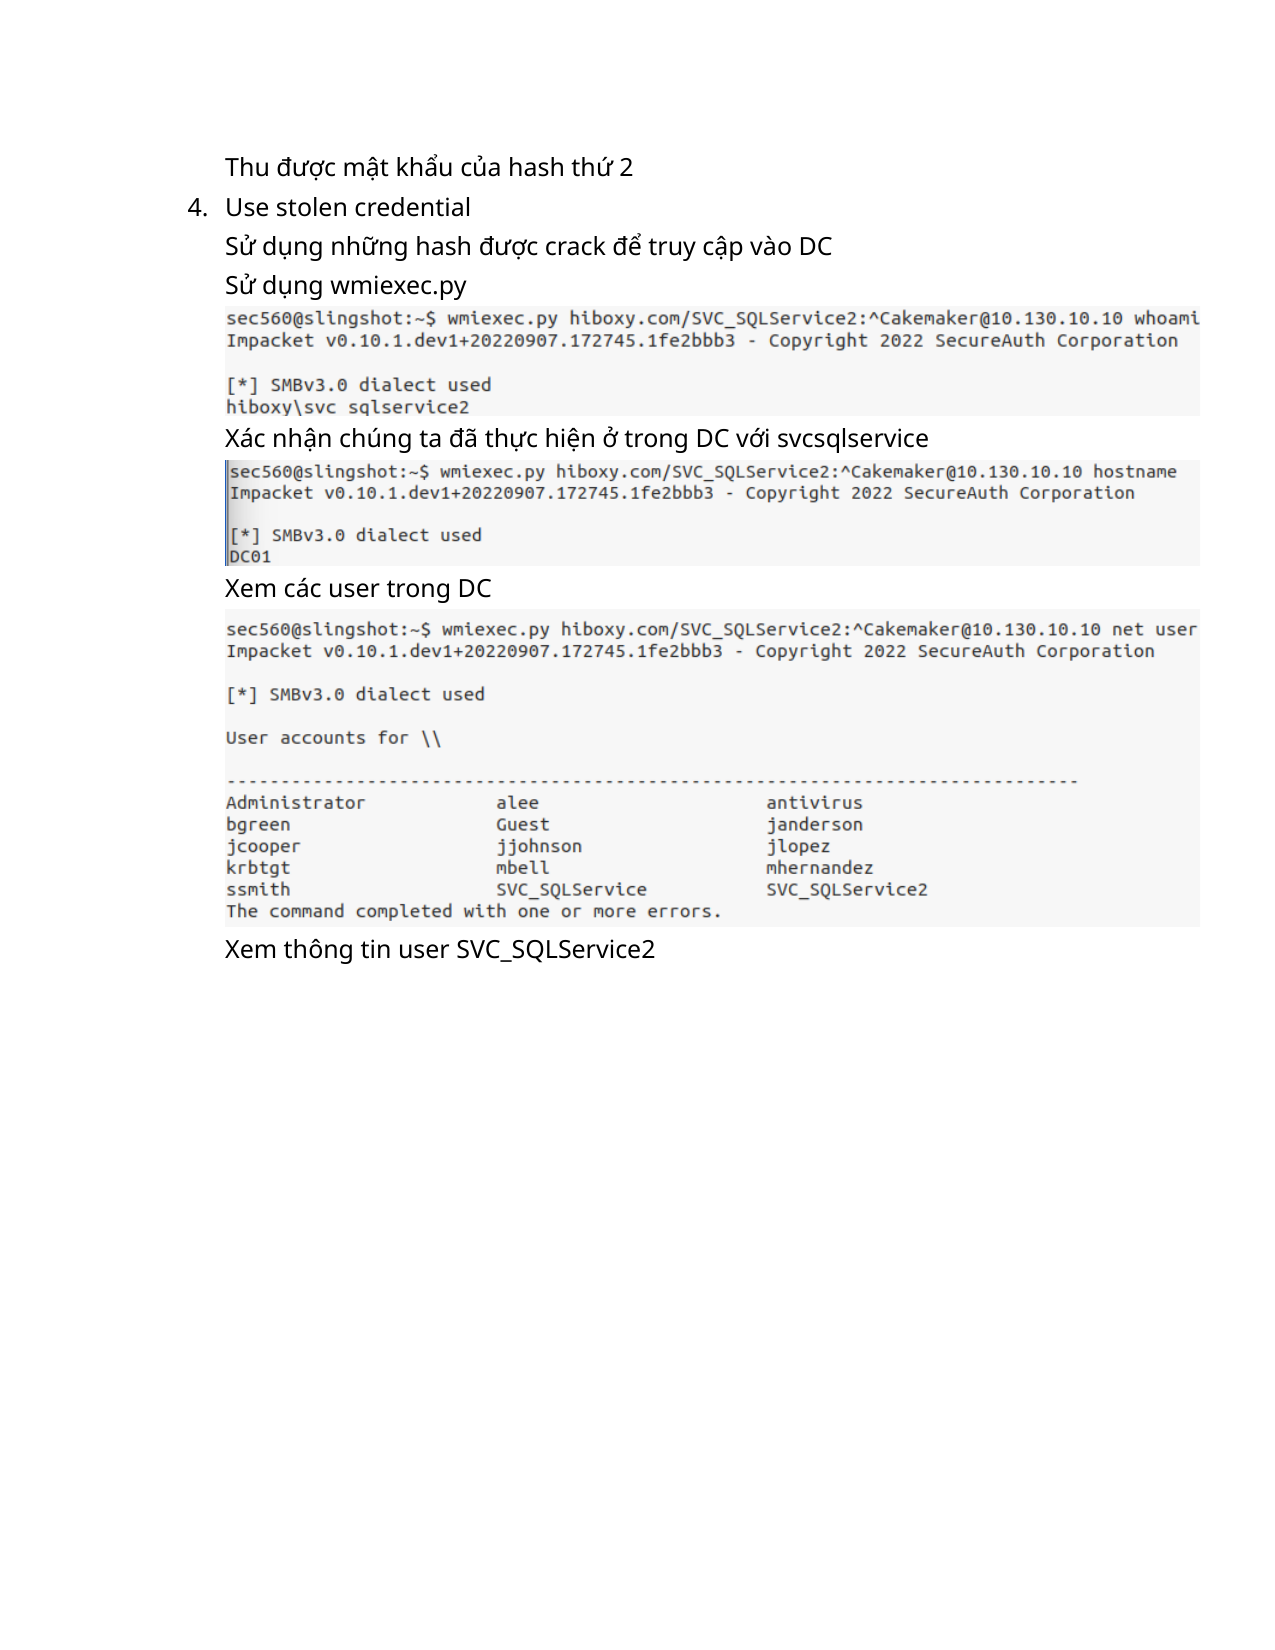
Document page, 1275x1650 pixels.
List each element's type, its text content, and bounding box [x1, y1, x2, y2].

list Sử dụng những hash được crack để truy cập vào DC [225, 228, 1125, 262]
list Use stolen credential [187, 189, 1125, 223]
picture [225, 609, 1200, 927]
list Thu được mật khẩu của hash thứ 2 [225, 150, 1125, 184]
list Xác nhận chúng ta đã thực hiện ở trong DC với svcsqlservice [225, 421, 1125, 455]
picture [225, 460, 1200, 566]
list Sử dụng wmiexec.py [225, 267, 1125, 302]
list Xem các user trong DC [225, 571, 1125, 605]
picture [225, 306, 1200, 416]
list Xem thông tin user SVC_SQLService2 [225, 931, 1125, 966]
